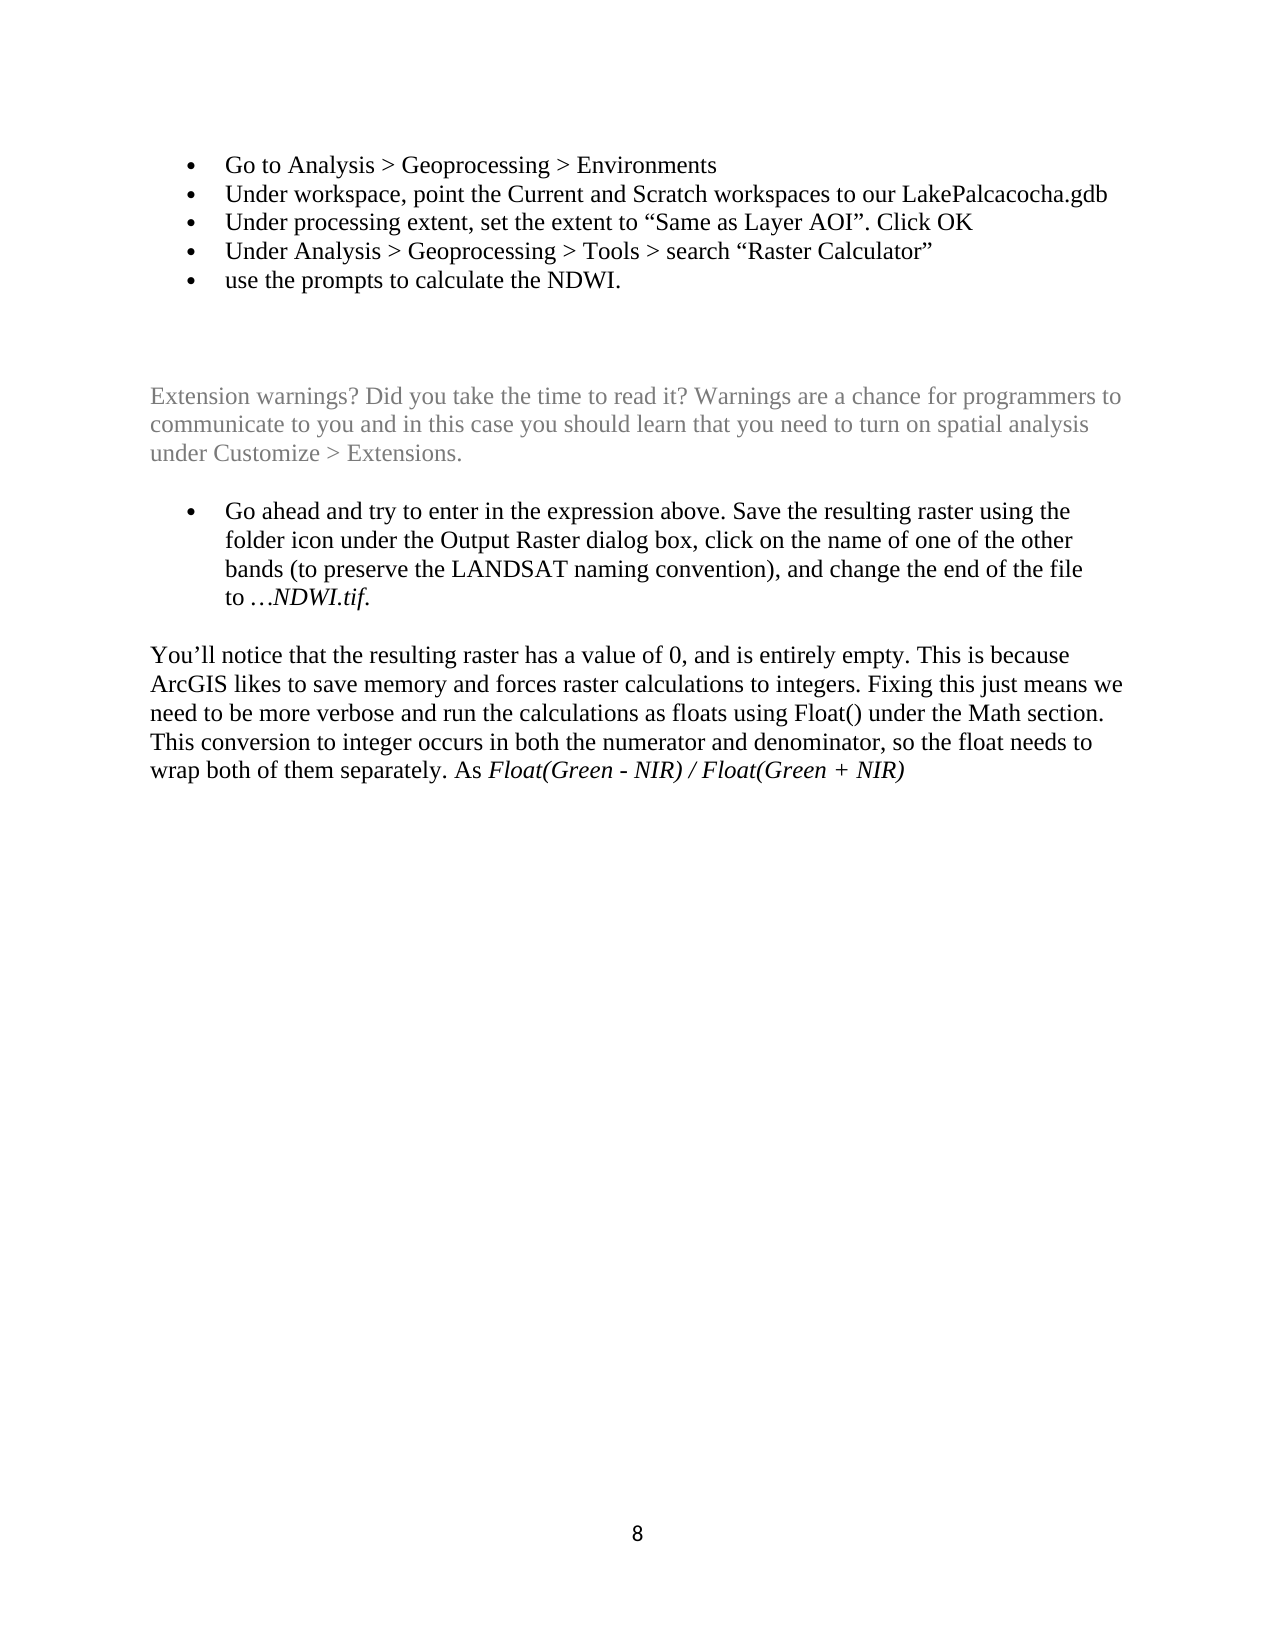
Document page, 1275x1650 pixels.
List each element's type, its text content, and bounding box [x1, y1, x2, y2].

list Under workspace, point the Current and Scratch workspaces to our LakePalcacocha.gdb [187, 179, 1125, 207]
list use the prompts to calculate the NDWI. [187, 265, 1125, 294]
list Under processing extent, set the extent to “Same as Layer AOI”. Click OK [187, 207, 1125, 236]
list Under Analysis > Geoprocessing > Tools > search “Raster Calculator” [187, 236, 1125, 265]
text You’ll notice that the resulting raster has a value of 0, and is entirely empty. This is because ArcGIS likes to save memory and forces raster calculations to integers. Fixing this just means we need to be more verbose and run the calculations as floats using Float() under the Math section. This conversion to integer occurs in both the numerator and denominator, so the float needs to wrap both of them separately. As Float(Green - NIR) / Float(Green + NIR) [150, 640, 1125, 784]
list Go to Analysis > Geoprocessing > Environments [187, 150, 1125, 179]
text Extension warnings? Did you take the time to read it? Warnings are a chance for programmers to communicate to you and in this case you should learn that you need to turn on spatial analysis under Customize > Extensions. [150, 381, 1125, 467]
list Go ahead and try to enter in the expression above. Save the resulting raster using the folder icon under the Output Raster dialog box, click on the name of one of the other bands (to preserve the LANDSAT naming convention), and change the end of the file to …NDWI.tif. [187, 496, 1125, 611]
